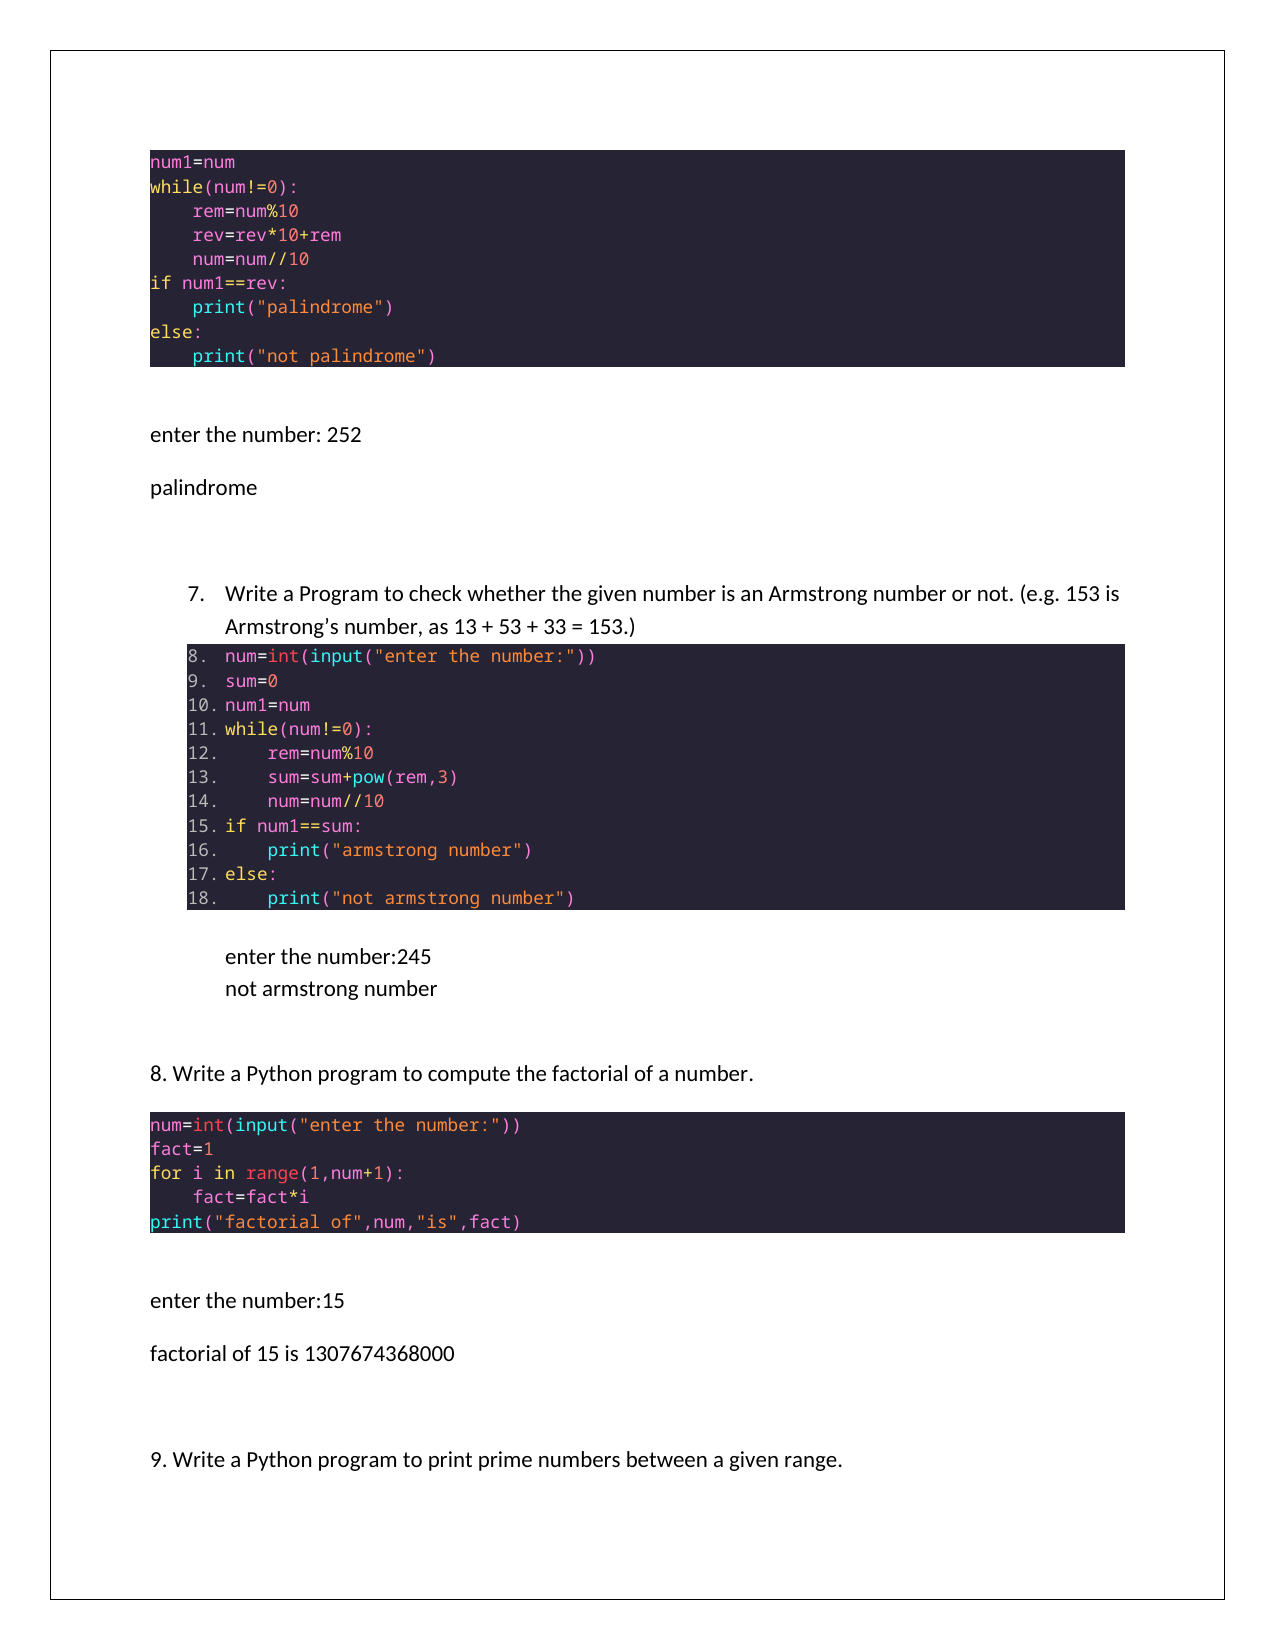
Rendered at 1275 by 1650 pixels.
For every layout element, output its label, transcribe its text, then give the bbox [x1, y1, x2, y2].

text print("factorial of",num,"is",fact) [150, 1209, 1125, 1233]
text 8. Write a Python program to compute the factorial of a number. [150, 1059, 1125, 1087]
list print("armstrong number") [187, 837, 1125, 861]
list else: [187, 861, 1125, 886]
text palindrome [150, 473, 1125, 502]
text num=int(input("enter the number:")) [150, 1112, 1125, 1137]
list num=int(input("enter the number:")) [187, 644, 1125, 668]
text fact=1 [150, 1137, 1125, 1161]
list if num1==sum: [187, 813, 1125, 837]
text num=num//10 [150, 247, 1125, 271]
text print("not palindrome") [150, 343, 1125, 367]
text 9. Write a Python program to print prime numbers between a given range. [150, 1445, 1125, 1473]
text print("palindrome") [150, 295, 1125, 319]
text rem=num%10 [150, 198, 1125, 222]
text enter the number: 252 [150, 421, 1125, 448]
list num=num//10 [187, 789, 1125, 813]
list while(num!=0): [187, 716, 1125, 741]
text else: [150, 319, 1125, 343]
text enter the number:15 [150, 1286, 1125, 1314]
list sum=0 [187, 668, 1125, 692]
text for i in range(1,num+1): [150, 1161, 1125, 1185]
list sum=sum+pow(rem,3) [187, 765, 1125, 789]
text factorial of 15 is 1307674368000 [150, 1339, 1125, 1367]
text if num1==rev: [150, 271, 1125, 295]
list rem=num%10 [187, 741, 1125, 765]
list print("not armstrong number") [187, 886, 1125, 910]
text rev=rev*10+rem [150, 222, 1125, 247]
list enter the number:245 [225, 942, 1125, 970]
list not armstrong number [225, 974, 1125, 1002]
text fact=fact*i [150, 1185, 1125, 1209]
list Write a Program to check whether the given number is an Armstrong number or not. (e.g. 153 is Armstrong’s number, as 13 + 53 + 33 = 153.) [187, 579, 1125, 640]
text num1=num [150, 150, 1125, 174]
text while(num!=0): [150, 174, 1125, 198]
list num1=num [187, 692, 1125, 716]
